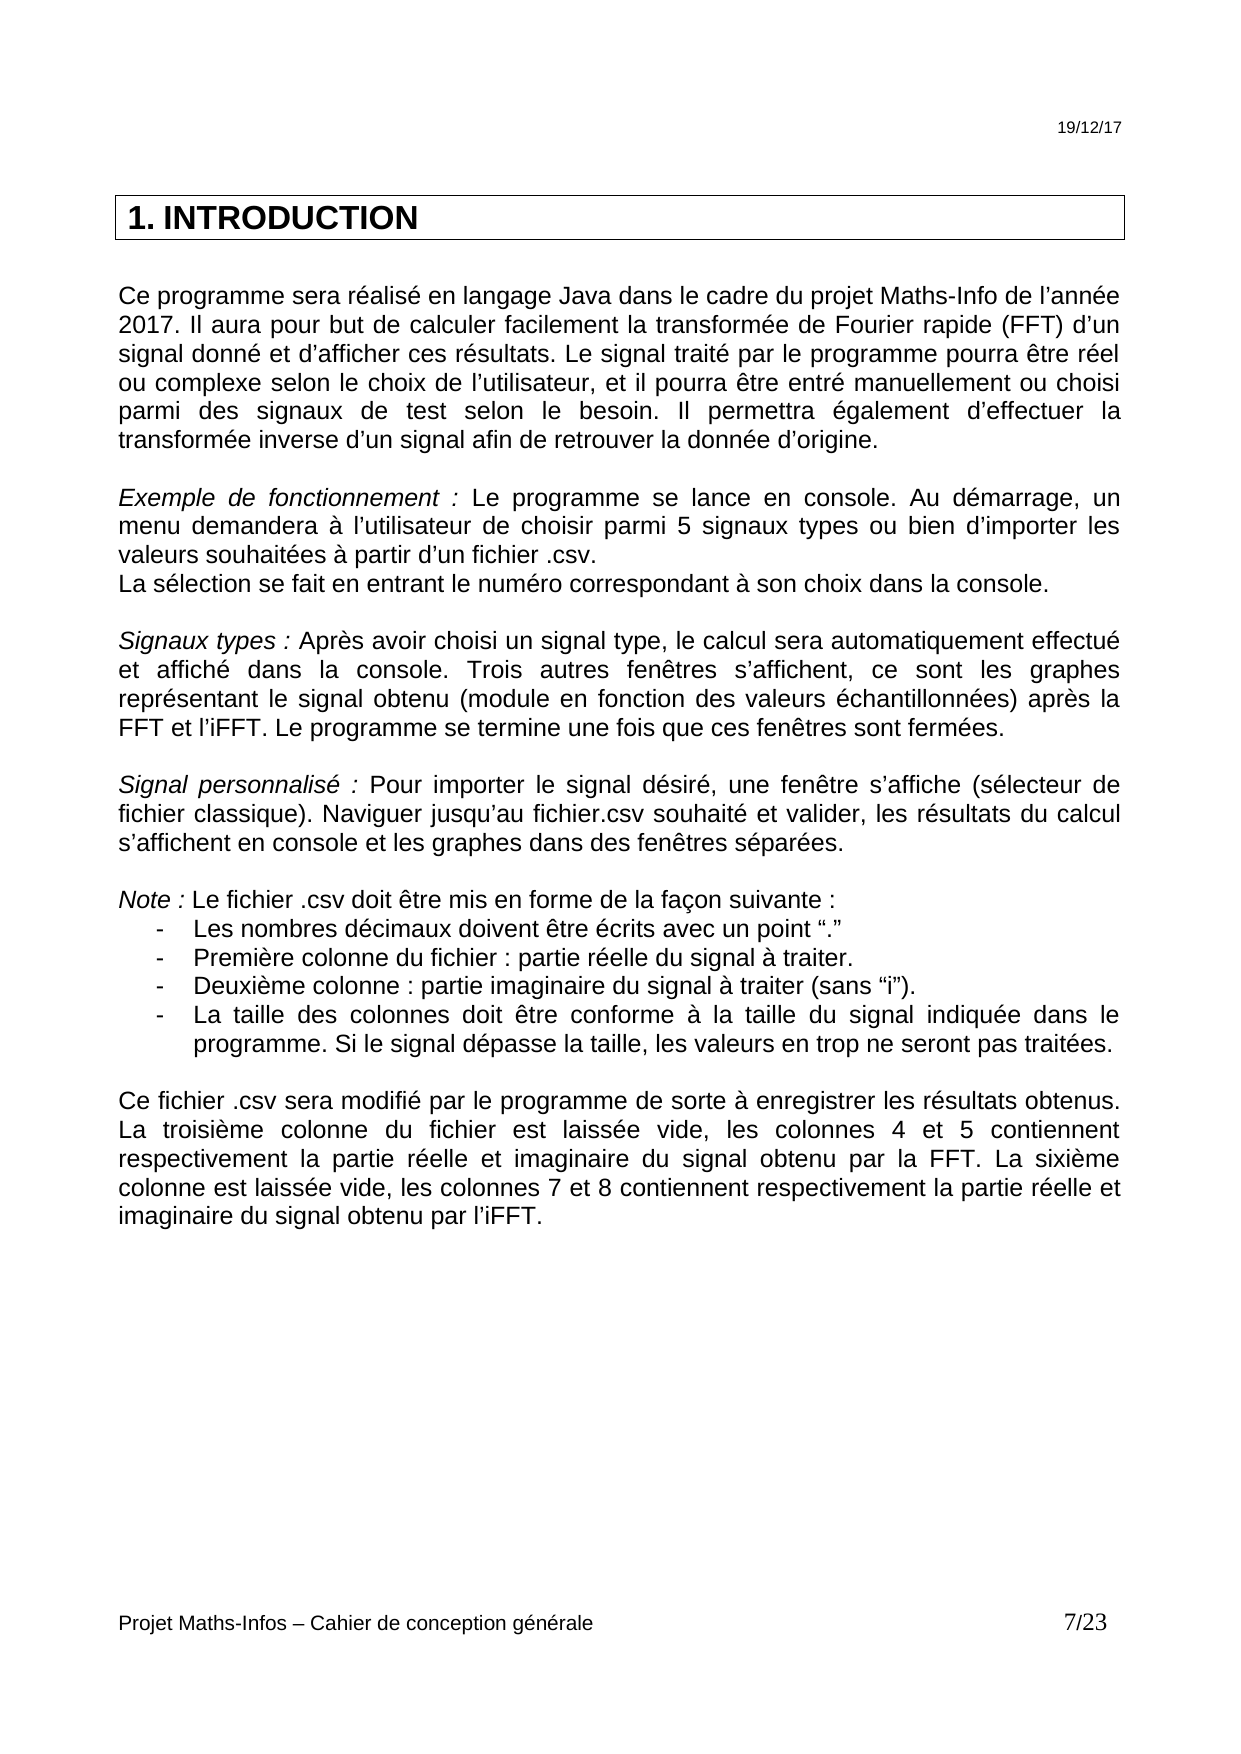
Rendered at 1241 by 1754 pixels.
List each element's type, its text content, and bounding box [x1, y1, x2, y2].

subtitle INTRODUCTION [116, 196, 1124, 239]
text Note : Le fichier .csv doit être mis en forme de la façon suivante : [118, 885, 1122, 914]
list La taille des colonnes doit être conforme à la taille du signal indiquée dans le programme. Si le signal dépasse la taille, les valeurs en trop ne seront pas traitées. [156, 1000, 1122, 1057]
text Exemple de fonctionnement : Le programme se lance en console. Au démarrage, un menu demandera à l’utilisateur de choisir parmi 5 signaux types ou bien d’importer les valeurs souhaitées à partir d’un fichier .csv. [118, 482, 1122, 569]
text Signaux types : Après avoir choisi un signal type, le calcul sera automatiquement effectué et affiché dans la console. Trois autres fenêtres s’affichent, ce sont les graphes représentant le signal obtenu (module en fonction des valeurs échantillonnées) après la FFT et l’iFFT. Le programme se termine une fois que ces fenêtres sont fermées. [118, 626, 1122, 741]
text La sélection se fait en entrant le numéro correspondant à son choix dans la console. [118, 569, 1122, 597]
text Signal personnalisé : Pour importer le signal désiré, une fenêtre s’affiche (sélecteur de fichier classique). Naviguer jusqu’au fichier.csv souhaité et valider, les résultats du calcul s’affichent en console et les graphes dans des fenêtres séparées. [118, 770, 1122, 856]
text Ce fichier .csv sera modifié par le programme de sorte à enregistrer les résultats obtenus. La troisième colonne du fichier est laissée vide, les colonnes 4 et 5 contiennent respectivement la partie réelle et imaginaire du signal obtenu par la FFT. La sixième colonne est laissée vide, les colonnes 7 et 8 contiennent respectivement la partie réelle et imaginaire du signal obtenu par l’iFFT. [118, 1086, 1122, 1230]
text Ce programme sera réalisé en langage Java dans le cadre du projet Maths-Info de l’année 2017. Il aura pour but de calculer facilement la transformée de Fourier rapide (FFT) d’un signal donné et d’afficher ces résultats. Le signal traité par le programme pourra être réel ou complexe selon le choix de l’utilisateur, et il pourra être entré manuellement ou choisi parmi des signaux de test selon le besoin. Il permettra également d’effectuer la transformée inverse d’un signal afin de retrouver la donnée d’origine. [118, 281, 1122, 454]
list Les nombres décimaux doivent être écrits avec un point “.” [156, 914, 1122, 942]
list Première colonne du fichier : partie réelle du signal à traiter. [156, 942, 1122, 971]
list Deuxième colonne : partie imaginaire du signal à traiter (sans “i”). [156, 971, 1122, 1000]
